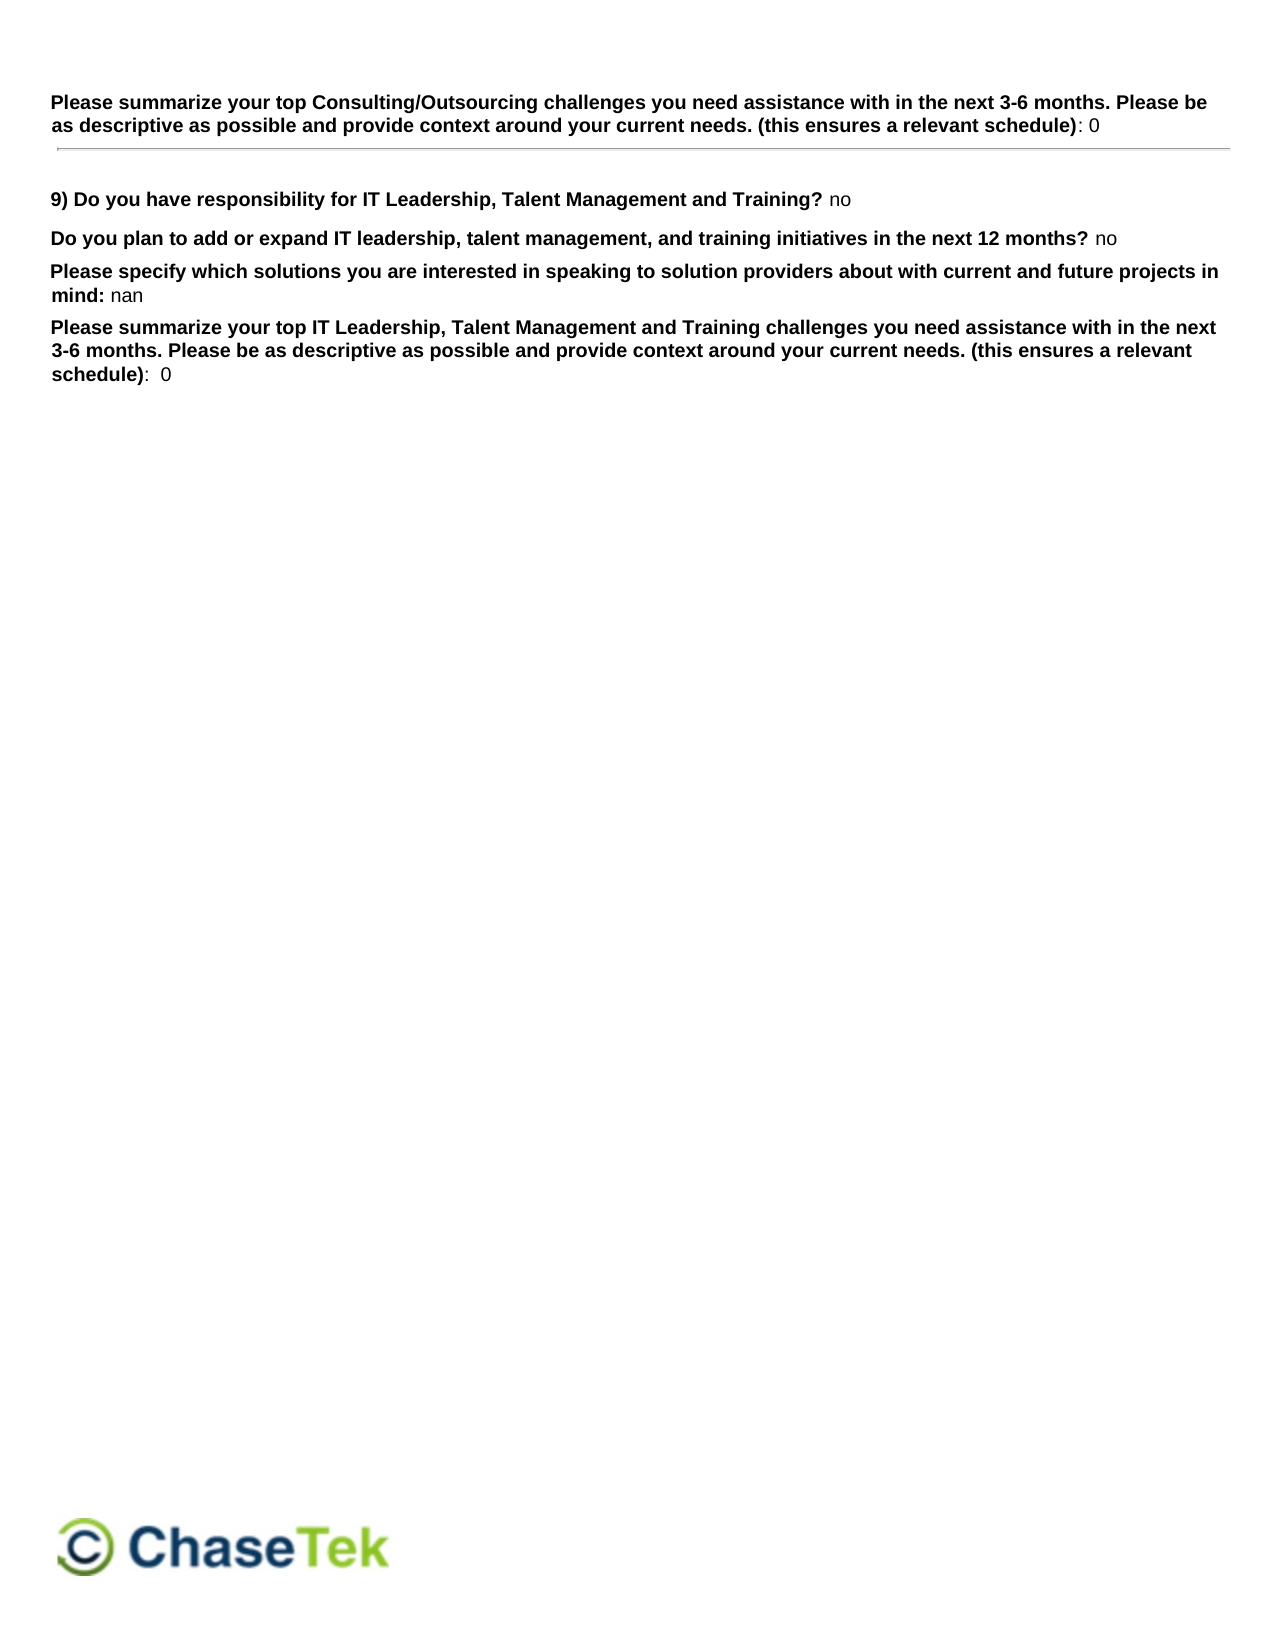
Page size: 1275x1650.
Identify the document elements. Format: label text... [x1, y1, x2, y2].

text Do you plan to add or expand IT leadership, talent management, and training initiatives in the next 12 months? no [50, 227, 1222, 249]
text Please specify which solutions you are interested in speaking to solution providers about with current and future projects in mind: nan [50, 260, 1231, 306]
text Please summarize your top IT Leadership, Talent Management and Training challenges you need assistance with in the next 3-6 months. Please be as descriptive as possible and provide context around your current needs. (this ensures a relevant schedule): 0 [50, 316, 1222, 386]
picture [39, 1508, 395, 1582]
text 9) Do you have responsibility for IT Leadership, Talent Management and Training? no [50, 188, 1222, 211]
text Please summarize your top Consulting/Outsourcing challenges you need assistance with in the next 3-6 months. Please be as descriptive as possible and provide context around your current needs. (this ensures a relevant schedule): 0 [50, 91, 1222, 137]
